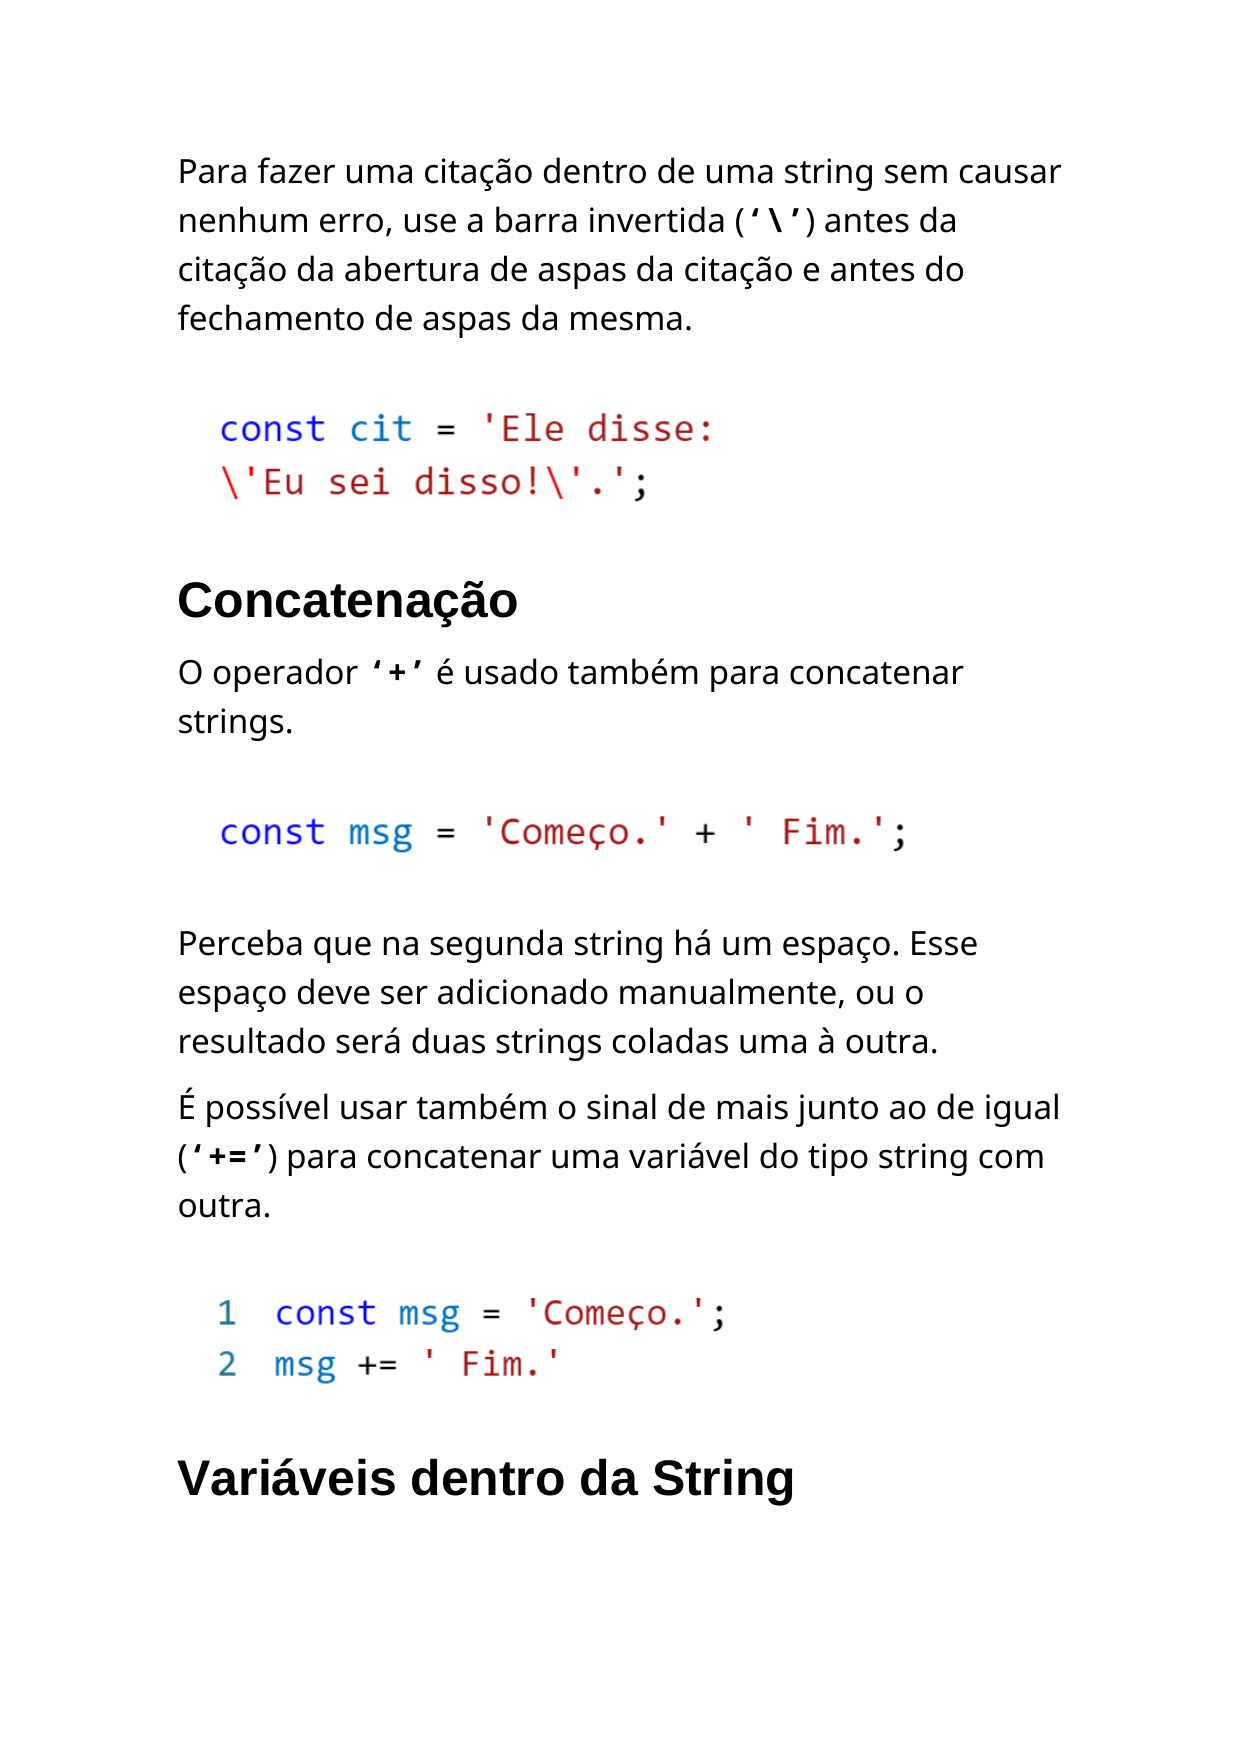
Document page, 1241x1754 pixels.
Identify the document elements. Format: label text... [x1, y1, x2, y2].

picture [177, 1247, 770, 1429]
text É possível usar também o sinal de mais junto ao de igual (‘+=’) para concatenar uma variável do tipo string com outra. [177, 1084, 1063, 1227]
text Perceba que na segunda string há um espaço. Esse espaço deve ser adicionado manualmente, ou o resultado será duas strings coladas uma à outra. [177, 920, 1063, 1063]
subtitle Variáveis dentro da String [177, 1449, 1063, 1506]
picture [177, 360, 784, 550]
text O operador ‘+’ é usado também para concatenar strings. [177, 649, 1063, 743]
text Para fazer uma citação dentro de uma string sem causar nenhum erro, use a barra invertida (‘\’) antes da citação da abertura de aspas da citação e antes do fechamento de aspas da mesma. [177, 148, 1063, 340]
picture [177, 763, 957, 900]
subtitle Concatenação [177, 570, 1063, 628]
